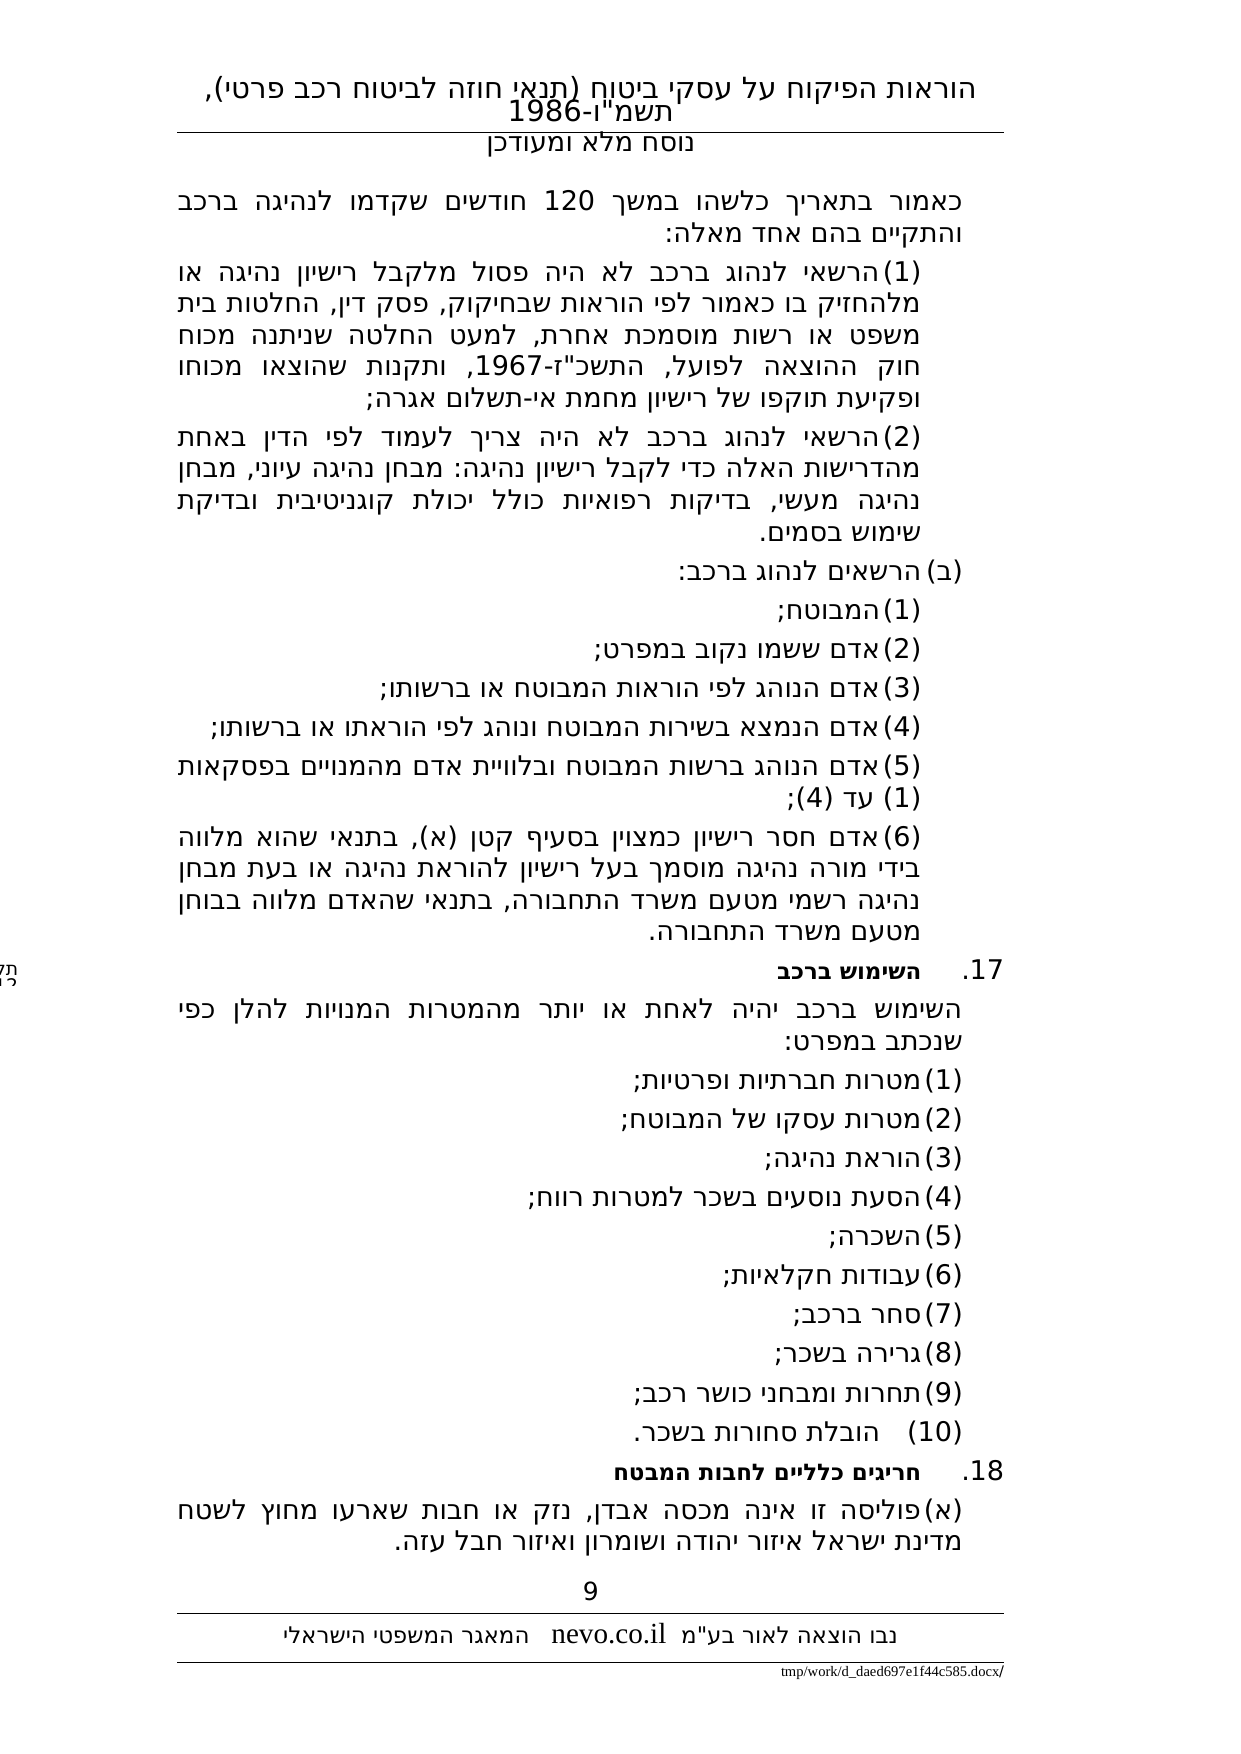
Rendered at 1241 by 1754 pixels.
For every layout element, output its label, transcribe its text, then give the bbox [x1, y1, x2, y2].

text (6) עבודות חקלאיות; [177, 1260, 963, 1291]
text (5) השכרה; [177, 1221, 963, 1252]
text 18. חריגים כלליים לחבות המבטח [177, 1455, 1004, 1487]
text (4) אדם הנמצא בשירות המבוטח ונוהג לפי הוראתו או ברשותו; [177, 711, 921, 743]
text 17. השימוש ברכב [177, 955, 1004, 986]
text (2) אדם ששמו נקוב במפרט; [177, 633, 921, 665]
text (1) הרשאי לנהוג ברכב לא היה פסול מלקבל רישיון נהיגה או מלהחזיק בו כאמור לפי הוראות שבחיקוק, פסק דין, החלטות בית משפט או רשות מוסמכת אחרת, למעט החלטה שניתנה מכוח חוק ההוצאה לפועל, התשכ"ז-1967, ותקנות שהוצאו מכוחו ופקיעת תוקפו של רישיון מחמת אי-תשלום אגרה; [177, 256, 921, 414]
text (9) תחרות ומבחני כושר רכב; [177, 1377, 963, 1408]
text (1) המבוטח; [177, 594, 921, 626]
text (2) הרשאי לנהוג ברכב לא היה צריך לעמוד לפי הדין באחת מהדרישות האלה כדי לקבל רישיון נהיגה: מבחן נהיגה עיוני, מבחן נהיגה מעשי, בדיקות רפואיות כולל יכולת קוגניטיבית ובדיקת שימוש בסמים. [177, 421, 921, 547]
text (3) אדם הנוהג לפי הוראות המבוטח או ברשותו; [177, 672, 921, 704]
text (א) פוליסה זו אינה מכסה אבדן, נזק או חבות שארעו מחוץ לשטח מדינת ישראל איזור יהודה ושומרון ואיזור חבל עזה. [177, 1494, 963, 1557]
text (5) אדם הנוהג ברשות המבוטח ובלוויית אדם מהמנויים בפסקאות (1) עד (4); [177, 750, 921, 813]
text (3) הוראת נהיגה; [177, 1142, 963, 1174]
text (ב) הרשאים לנהוג ברכב: [177, 555, 963, 587]
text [177, 185, 963, 248]
text (1) מטרות חברתיות ופרטיות; [177, 1064, 963, 1096]
text (6) אדם חסר רישיון כמצוין בסעיף קטן (א), בתנאי שהוא מלווה בידי מורה נהיגה מוסמך בעל רישיון להוראת נהיגה או בעת מבחן נהיגה רשמי מטעם משרד התחבורה, בתנאי שהאדם מלווה בבוחן מטעם משרד התחבורה. [177, 821, 921, 947]
text (2) מטרות עסקו של המבוטח; [177, 1103, 963, 1135]
text השימוש ברכב יהיה לאחת או יותר מהמטרות המנויות להלן כפי שנכתב במפרט: [177, 994, 963, 1057]
text (7) סחר ברכב; [177, 1299, 963, 1330]
text (4) הסעת נוסעים בשכר למטרות רווח; [177, 1182, 963, 1213]
text (8) גרירה בשכר; [177, 1338, 963, 1369]
text (10) הובלת סחורות בשכר. [177, 1416, 963, 1447]
